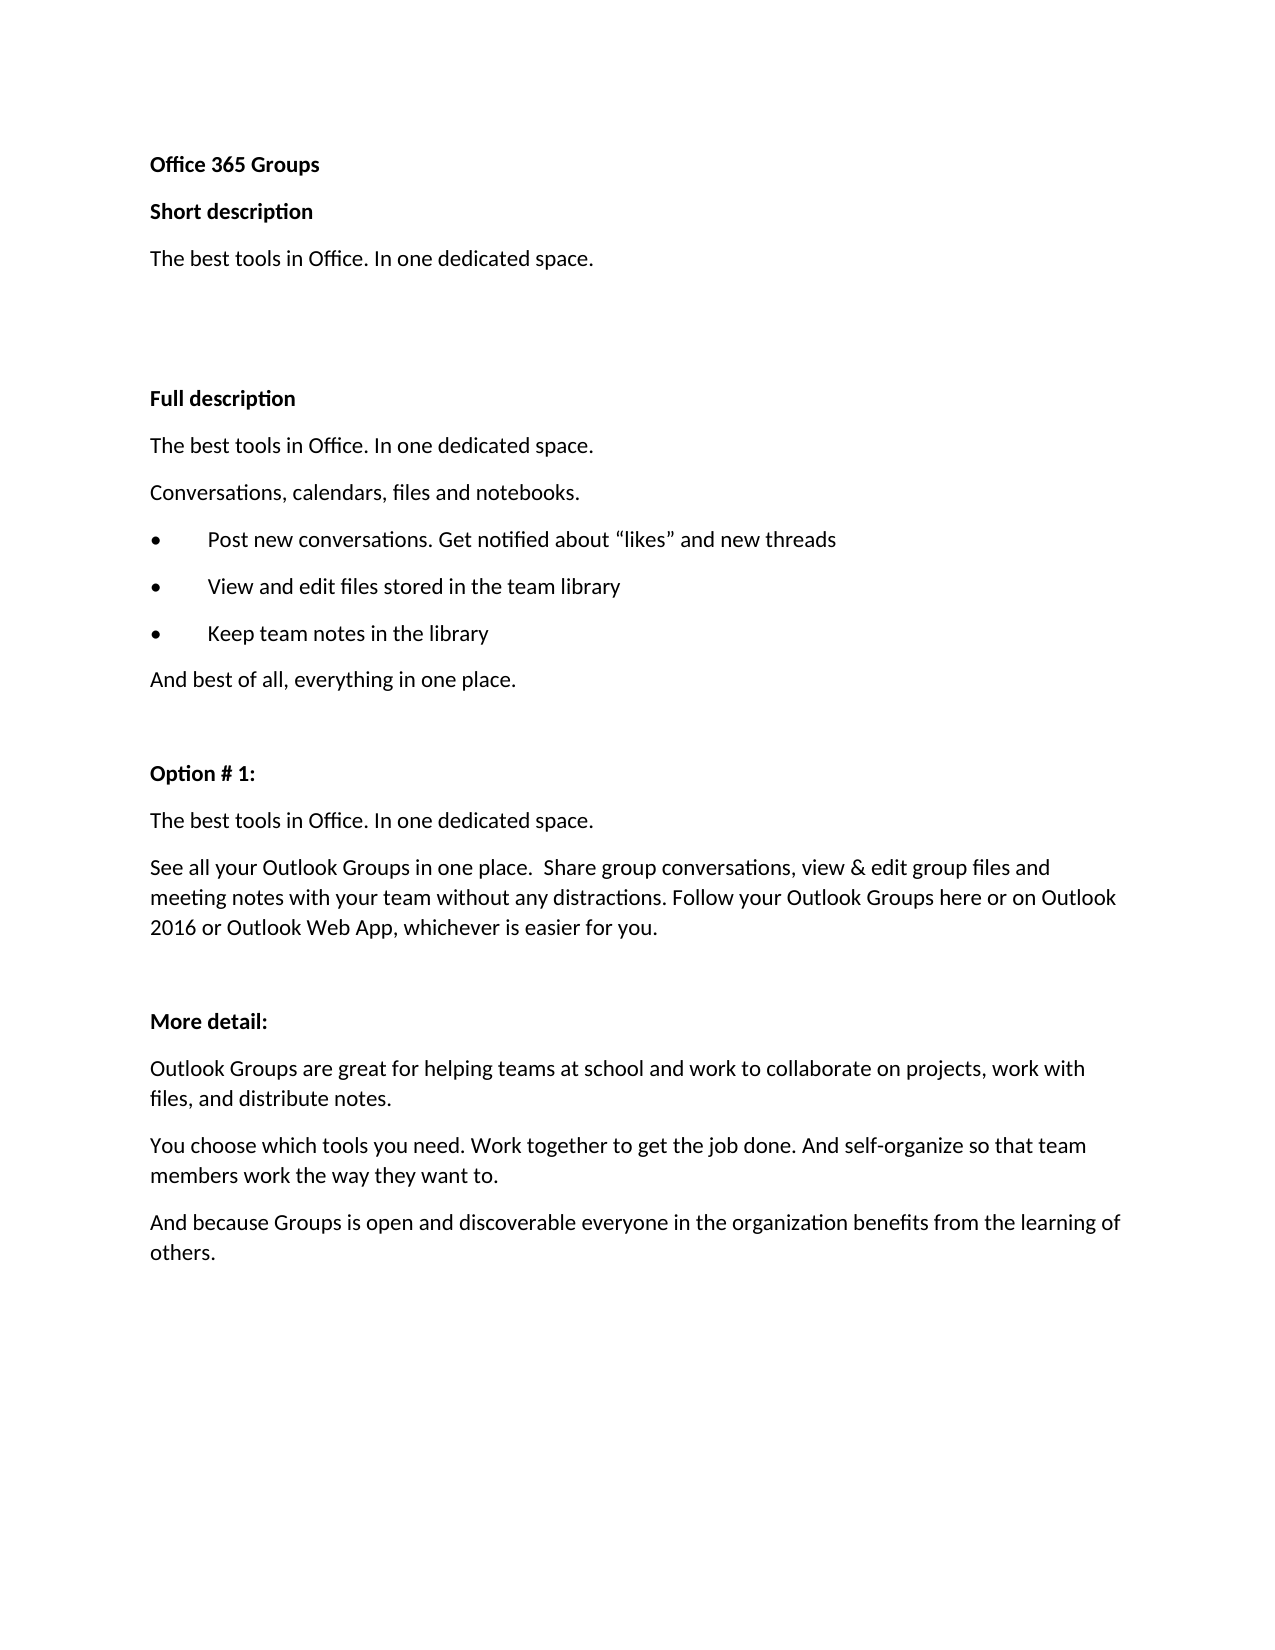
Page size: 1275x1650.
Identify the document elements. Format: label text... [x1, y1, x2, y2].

text • Keep team notes in the library [150, 619, 1125, 647]
text Office 365 Groups [150, 150, 1125, 178]
text The best tools in Office. In one dedicated space. [150, 806, 1125, 834]
text The best tools in Office. In one dedicated space. [150, 431, 1125, 459]
text More detail: [150, 1007, 1125, 1035]
text See all your Outlook Groups in one place. Share group conversations, view & edit group files and meeting notes with your team without any distractions. Follow your Outlook Groups here or on Outlook 2016 or Outlook Web App, whichever is easier for you. [150, 853, 1125, 942]
text And best of all, everything in one place. [150, 666, 1125, 694]
text Full description [150, 384, 1125, 412]
text Option # 1: [150, 759, 1125, 787]
text Conversations, calendars, files and notebooks. [150, 478, 1125, 506]
text And because Groups is open and discoverable everyone in the organization benefits from the learning of others. [150, 1208, 1125, 1267]
text Short description [150, 197, 1125, 225]
text • Post new conversations. Get notified about “likes” and new threads [150, 525, 1125, 553]
text You choose which tools you need. Work together to get the job done. And self-organize so that team members work the way they want to. [150, 1131, 1125, 1189]
text Outlook Groups are great for helping teams at school and work to collaborate on projects, work with files, and distribute notes. [150, 1054, 1125, 1112]
text The best tools in Office. In one dedicated space. [150, 244, 1125, 272]
text • View and edit files stored in the team library [150, 572, 1125, 600]
